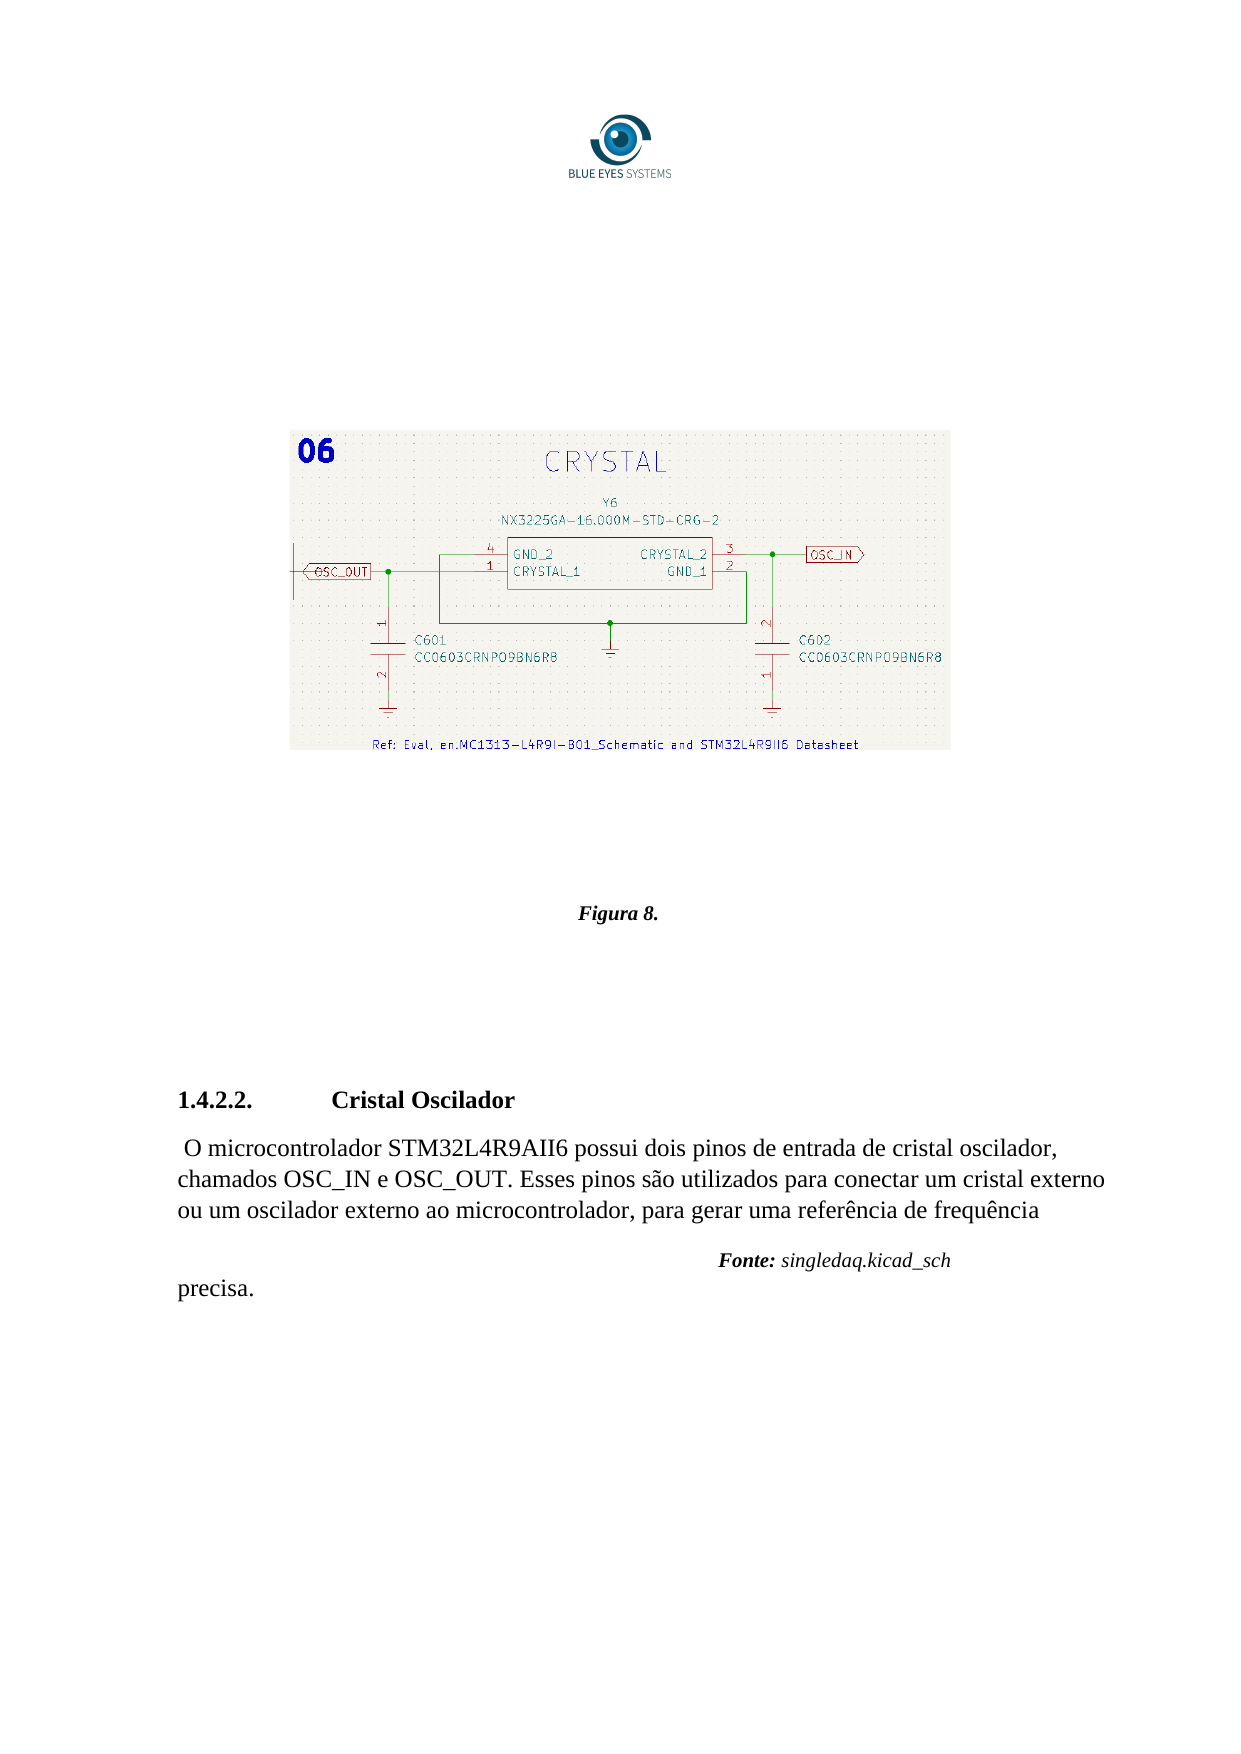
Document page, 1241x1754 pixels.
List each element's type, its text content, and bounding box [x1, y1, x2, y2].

picture [289, 430, 951, 750]
text O microcontrolador STM32L4R9AII6 possui dois pinos de entrada de cristal oscilador, chamados OSC_IN e OSC_OUT. Esses pinos são utilizados para conectar um cristal externo ou um oscilador externo ao microcontrolador, para gerar uma referência de frequência precisa. [177, 1133, 1122, 1302]
list Cristal Oscilador [177, 1085, 1122, 1114]
picture [561, 87, 680, 206]
